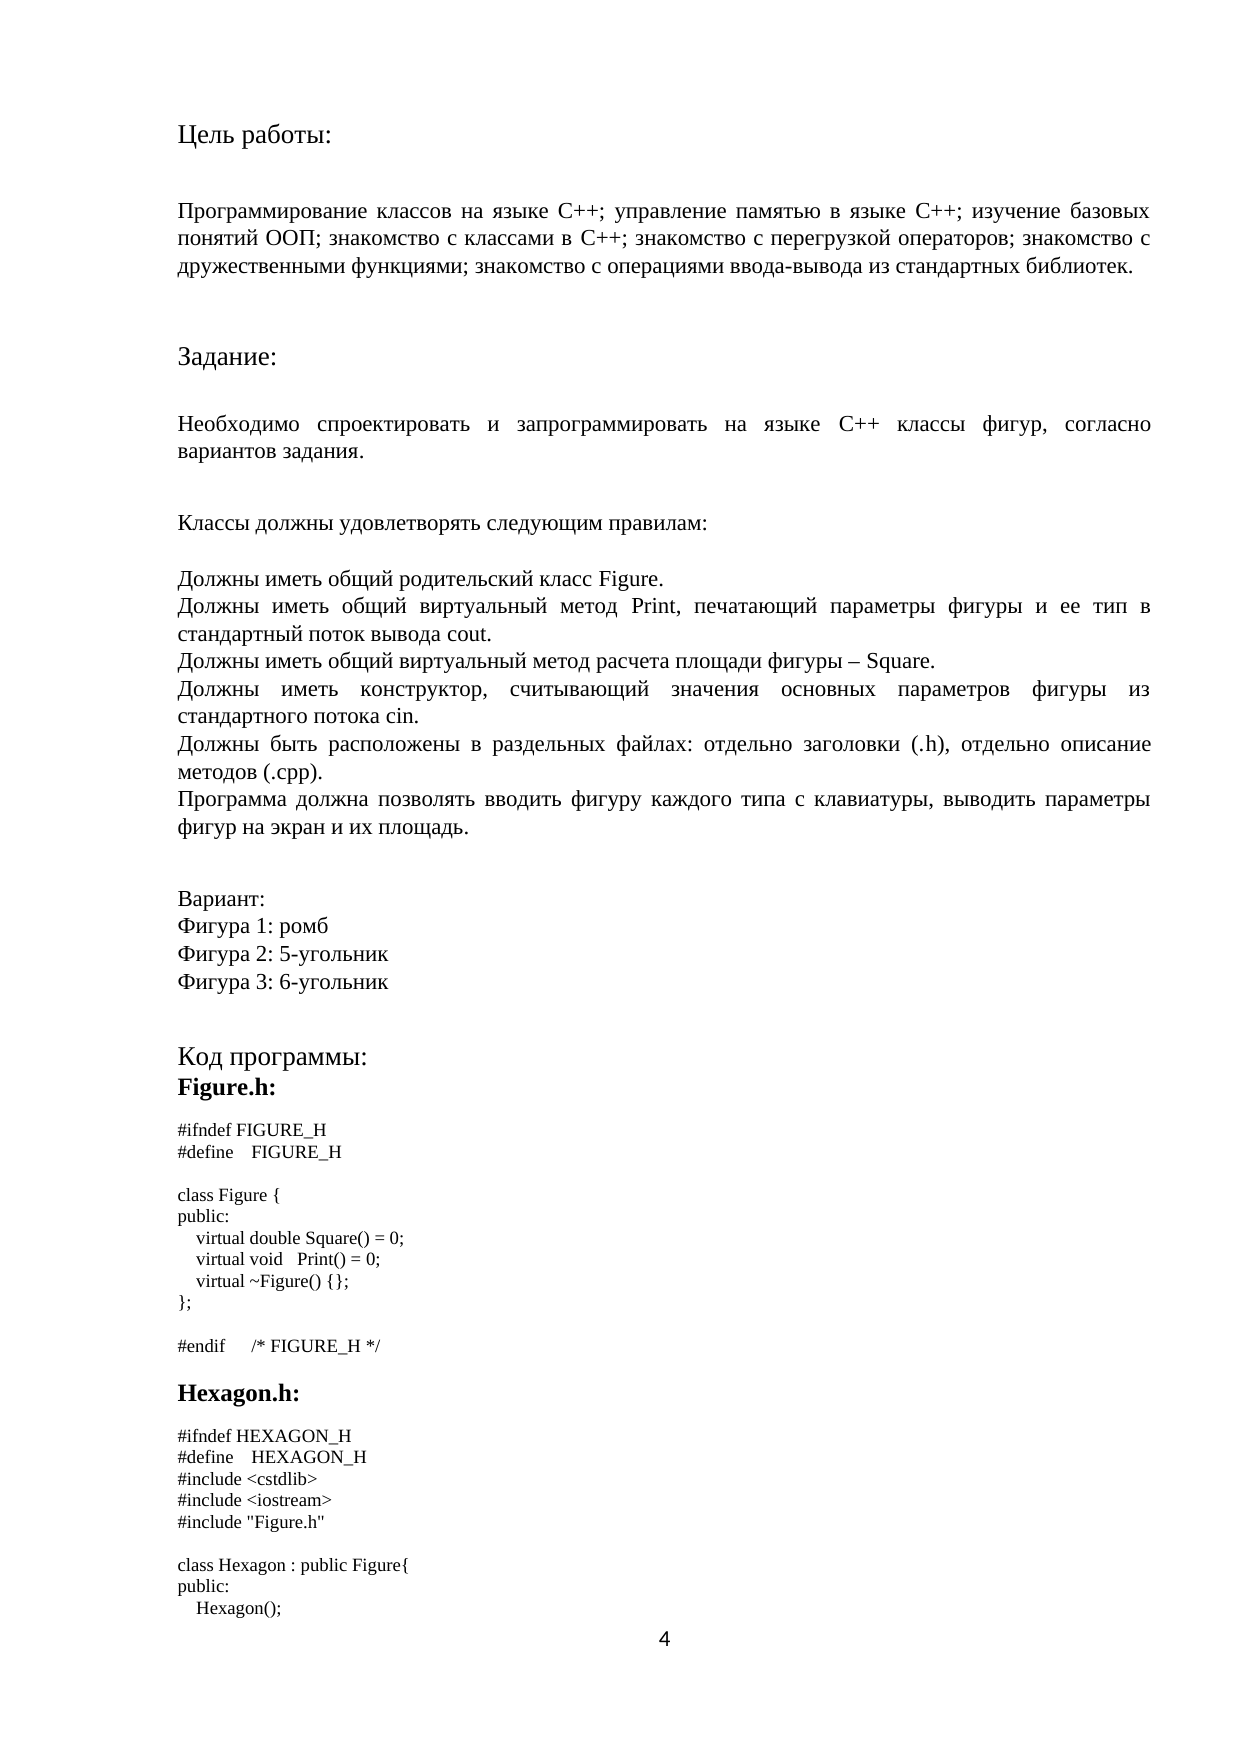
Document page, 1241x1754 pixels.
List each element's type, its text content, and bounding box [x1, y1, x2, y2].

text #ifndef HEXAGON_H [177, 1424, 1152, 1446]
text public: [177, 1205, 1152, 1227]
text Фигура 1: ромб [177, 912, 1152, 939]
text #define FIGURE_H [177, 1141, 1152, 1162]
text Должны иметь конструктор, считывающий значения основных параметров фигуры из стандартного потока cin. [177, 675, 1152, 729]
subtitle Код программы: [177, 1039, 1152, 1071]
text #include "Figure.h" [177, 1511, 1152, 1532]
subtitle Задание: [177, 341, 1152, 372]
text class Hexagon : public Figure{ [177, 1554, 1152, 1575]
text Hexagon(); [177, 1597, 1152, 1618]
text Фигура 2: 5-угольник [177, 940, 1152, 966]
text Должны быть расположены в раздельных файлах: отдельно заголовки (.h), отдельно описание методов (.cpp). [177, 730, 1152, 784]
text virtual ~Figure() {}; [177, 1270, 1152, 1291]
text virtual void Print() = 0; [177, 1248, 1152, 1270]
text class Figure { [177, 1184, 1152, 1205]
text #include <cstdlib> [177, 1468, 1152, 1489]
text #include <iostream> [177, 1489, 1152, 1511]
text Должны иметь общий родительский класс Figure. [177, 564, 1152, 591]
text Должны иметь общий виртуальный метод расчета площади фигуры – Square. [177, 647, 1152, 674]
text #ifndef FIGURE_H [177, 1119, 1152, 1141]
text Hexagon.h: [177, 1378, 1152, 1406]
text Должны иметь общий виртуальный метод Print, печатающий параметры фигуры и ее тип в стандартный поток вывода cout. [177, 592, 1152, 646]
text virtual double Square() = 0; [177, 1227, 1152, 1248]
subtitle Цель работы: [177, 118, 1152, 149]
text #define HEXAGON_H [177, 1446, 1152, 1468]
text Фигура 3: 6-угольник [177, 968, 1152, 994]
text Программа должна позволять вводить фигуру каждого типа с клавиатуры, выводить параметры фигур на экран и их площадь. [177, 785, 1152, 839]
text Figure.h: [177, 1072, 1152, 1101]
text Программирование классов на языке С++; управление памятью в языке С++; изучение базовых понятий ООП; знакомство с классами в C++; знакомство с перегрузкой операторов; знакомство с дружественными функциями; знакомство с операциями ввода-вывода из стандартных библиотек. [177, 197, 1152, 278]
text Необходимо спроектировать и запрограммировать на языке C++ классы фигур, согласно вариантов задания. [177, 410, 1152, 464]
text #endif /* FIGURE_H */ [177, 1334, 1152, 1356]
text }; [177, 1291, 1152, 1313]
text Вариант: [177, 885, 1152, 911]
text public: [177, 1575, 1152, 1597]
text Классы должны удовлетворять следующим правилам: [177, 509, 1152, 536]
